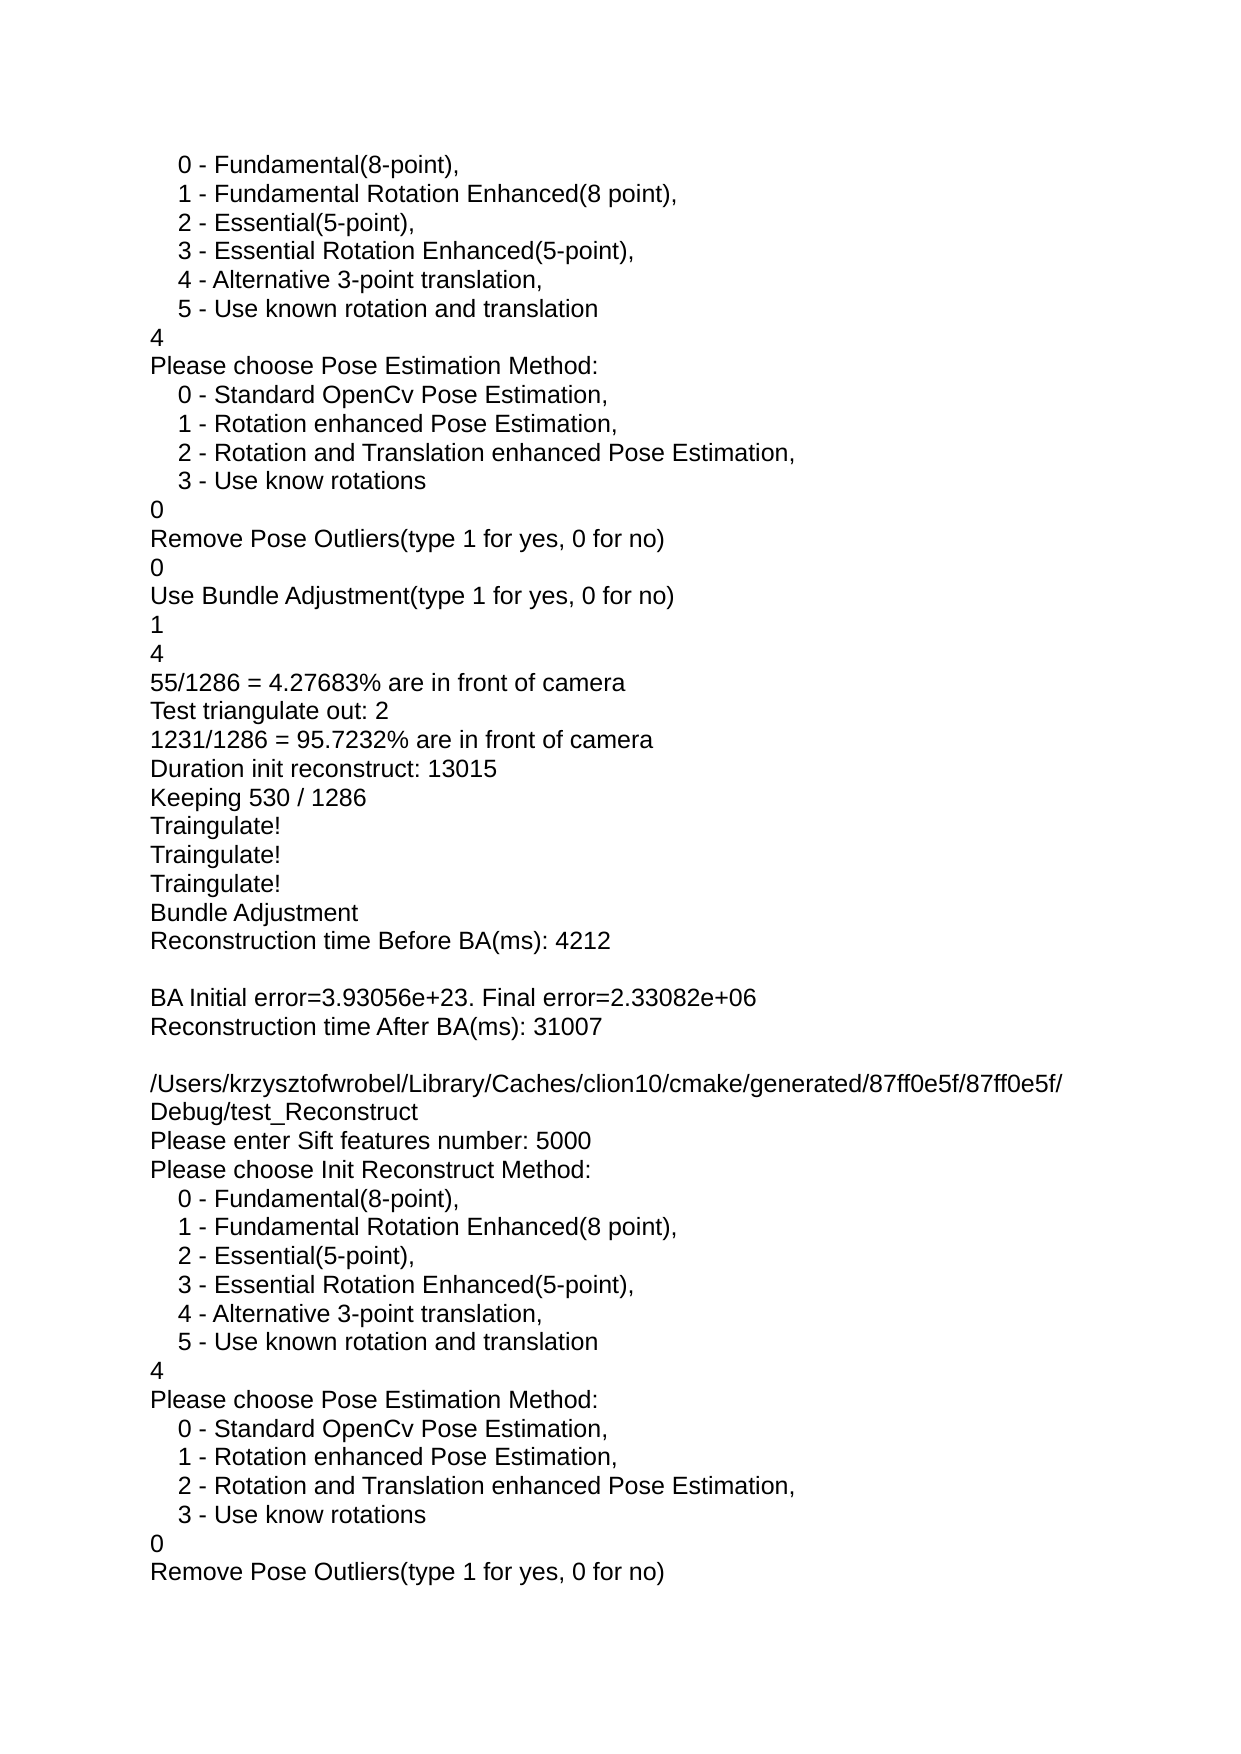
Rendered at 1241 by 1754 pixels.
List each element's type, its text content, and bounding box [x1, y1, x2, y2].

text Traingulate! [150, 869, 1090, 897]
text Use Bundle Adjustment(type 1 for yes, 0 for no) [150, 581, 1090, 610]
text 4 - Alternative 3-point translation, [150, 1300, 1090, 1329]
text Keeping 530 / 1286 [150, 782, 1090, 811]
text Remove Pose Outliers(type 1 for yes, 0 for no) [150, 1559, 1090, 1587]
text 1 - Rotation enhanced Pose Estimation, [150, 1444, 1090, 1472]
text Traingulate! [150, 811, 1090, 840]
text 2 - Essential(5-point), [150, 1242, 1090, 1271]
text Duration init reconstruct: 13015 [150, 754, 1090, 782]
text 2 - Essential(5-point), [150, 207, 1090, 236]
text 2 - Rotation and Translation enhanced Pose Estimation, [150, 1472, 1090, 1501]
text /Users/krzysztofwrobel/Library/Caches/clion10/cmake/generated/87ff0e5f/87ff0e5f/Debug/test_Reconstruct [150, 1070, 1090, 1127]
text 5 - Use known rotation and translation [150, 1329, 1090, 1357]
text 1 - Fundamental Rotation Enhanced(8 point), [150, 179, 1090, 207]
text Reconstruction time After BA(ms): 31007 [150, 1012, 1090, 1041]
text 0 [150, 552, 1090, 581]
text 0 - Standard OpenCv Pose Estimation, [150, 380, 1090, 409]
text Remove Pose Outliers(type 1 for yes, 0 for no) [150, 524, 1090, 552]
text 2 - Rotation and Translation enhanced Pose Estimation, [150, 437, 1090, 466]
text 1231/1286 = 95.7232% are in front of camera [150, 725, 1090, 754]
text 55/1286 = 4.27683% are in front of camera [150, 667, 1090, 696]
text 3 - Use know rotations [150, 1501, 1090, 1530]
text Please enter Sift features number: 5000 [150, 1127, 1090, 1156]
text 4 [150, 322, 1090, 351]
text Please choose Init Reconstruct Method: [150, 1156, 1090, 1185]
text BA Initial error=3.93056e+23. Final error=2.33082e+06 [150, 984, 1090, 1012]
text Please choose Pose Estimation Method: [150, 1386, 1090, 1415]
text 3 - Use know rotations [150, 466, 1090, 495]
text Reconstruction time Before BA(ms): 4212 [150, 926, 1090, 955]
text 0 [150, 495, 1090, 524]
text Traingulate! [150, 840, 1090, 869]
text 1 - Fundamental Rotation Enhanced(8 point), [150, 1214, 1090, 1242]
text 4 - Alternative 3-point translation, [150, 265, 1090, 294]
text 1 - Rotation enhanced Pose Estimation, [150, 409, 1090, 437]
text 4 [150, 639, 1090, 667]
text 5 - Use known rotation and translation [150, 294, 1090, 322]
text 0 - Fundamental(8-point), [150, 1185, 1090, 1214]
text 0 [150, 1530, 1090, 1559]
text Bundle Adjustment [150, 897, 1090, 926]
text 4 [150, 1357, 1090, 1386]
text 1 [150, 610, 1090, 639]
text 0 - Standard OpenCv Pose Estimation, [150, 1415, 1090, 1444]
text Test triangulate out: 2 [150, 696, 1090, 725]
text 3 - Essential Rotation Enhanced(5-point), [150, 1271, 1090, 1300]
text 3 - Essential Rotation Enhanced(5-point), [150, 236, 1090, 265]
text Please choose Pose Estimation Method: [150, 351, 1090, 380]
text 0 - Fundamental(8-point), [150, 150, 1090, 179]
